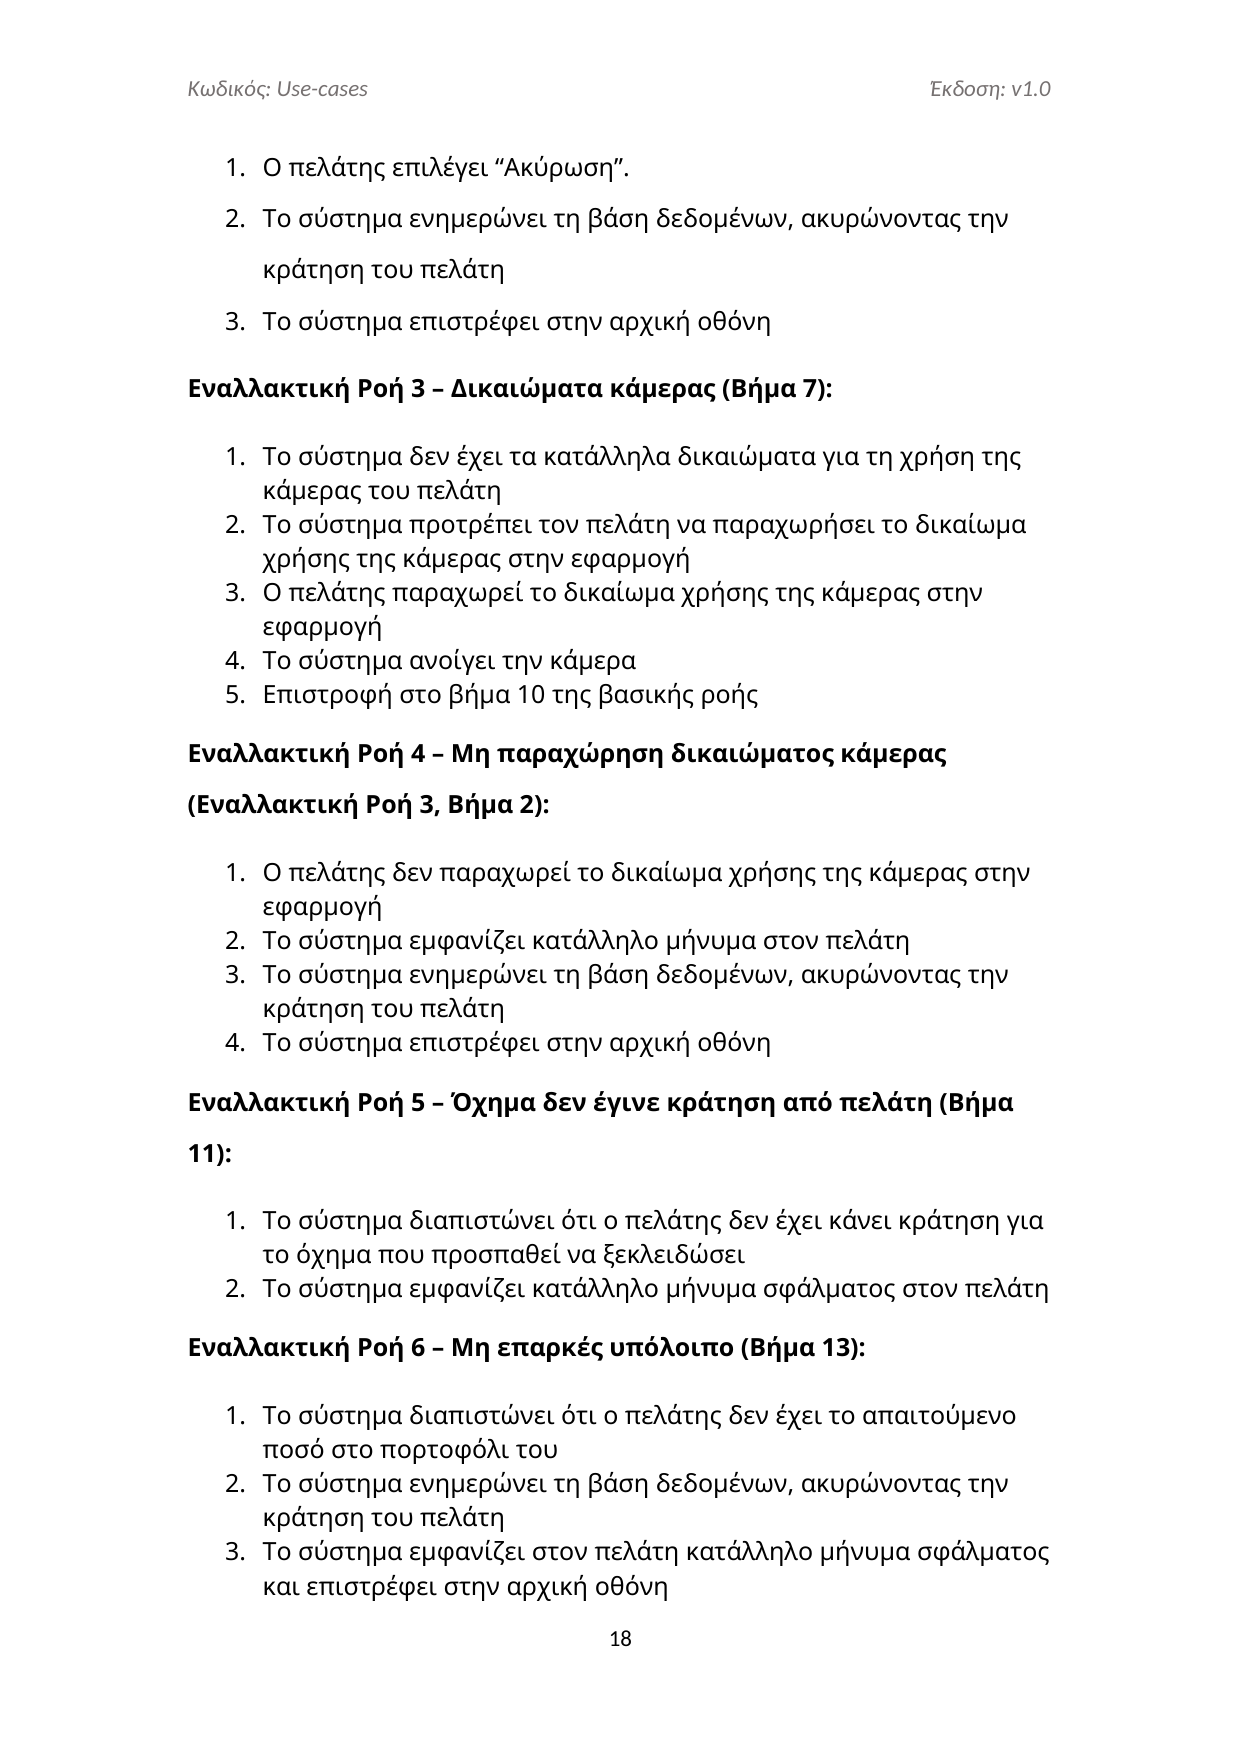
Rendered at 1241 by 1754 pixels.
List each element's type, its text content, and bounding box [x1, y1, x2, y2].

list Το σύστημα επιστρέφει στην αρχική οθόνη [225, 303, 1053, 337]
text Εναλλακτική Ροή 4 – Μη παραχώρηση δικαιώματος κάμερας (Εναλλακτική Ροή 3, Βήμα 2): [187, 736, 1053, 821]
list Ο πελάτης παραχωρεί το δικαίωμα χρήσης της κάμερας στην εφαρμογή [225, 575, 1053, 643]
list Το σύστημα επιστρέφει στην αρχική οθόνη [225, 1025, 1053, 1059]
list Το σύστημα προτρέπει τον πελάτη να παραχωρήσει το δικαίωμα χρήσης της κάμερας στην εφαρμογή [225, 507, 1053, 575]
list Επιστροφή στο βήμα 10 της βασικής ροής [225, 677, 1053, 711]
list Το σύστημα ενημερώνει τη βάση δεδομένων, ακυρώνοντας την κράτηση του πελάτη [225, 957, 1053, 1025]
list Το σύστημα ενημερώνει τη βάση δεδομένων, ακυρώνοντας την κράτηση του πελάτη [225, 201, 1053, 286]
text Εναλλακτική Ροή 5 – Όχημα δεν έγινε κράτηση από πελάτη (Βήμα 11): [187, 1084, 1053, 1169]
list Το σύστημα διαπιστώνει ότι ο πελάτης δεν έχει κάνει κράτηση για το όχημα που προσπαθεί να ξεκλειδώσει [225, 1203, 1053, 1271]
list Το σύστημα δεν έχει τα κατάλληλα δικαιώματα για τη χρήση της κάμερας του πελάτη [225, 438, 1053, 507]
text Εναλλακτική Ροή 3 – Δικαιώματα κάμερας (Βήμα 7): [187, 371, 1053, 405]
list Ο πελάτης δεν παραχωρεί το δικαίωμα χρήσης της κάμερας στην εφαρμογή [225, 855, 1053, 923]
list Το σύστημα ανοίγει την κάμερα [225, 643, 1053, 677]
list Το σύστημα ενημερώνει τη βάση δεδομένων, ακυρώνοντας την κράτηση του πελάτη [225, 1466, 1053, 1534]
list Ο πελάτης επιλέγει “Ακύρωση”. [225, 150, 1053, 184]
list Το σύστημα εμφανίζει στον πελάτη κατάλληλο μήνυμα σφάλματος και επιστρέφει στην αρχική οθόνη [225, 1534, 1053, 1602]
list Το σύστημα διαπιστώνει ότι ο πελάτης δεν έχει το απαιτούμενο ποσό στο πορτοφόλι του [225, 1398, 1053, 1466]
text Εναλλακτική Ροή 6 – Μη επαρκές υπόλοιπο (Βήμα 13): [187, 1330, 1053, 1364]
list Το σύστημα εμφανίζει κατάλληλο μήνυμα σφάλματος στον πελάτη [225, 1271, 1053, 1305]
list Το σύστημα εμφανίζει κατάλληλο μήνυμα στον πελάτη [225, 923, 1053, 957]
